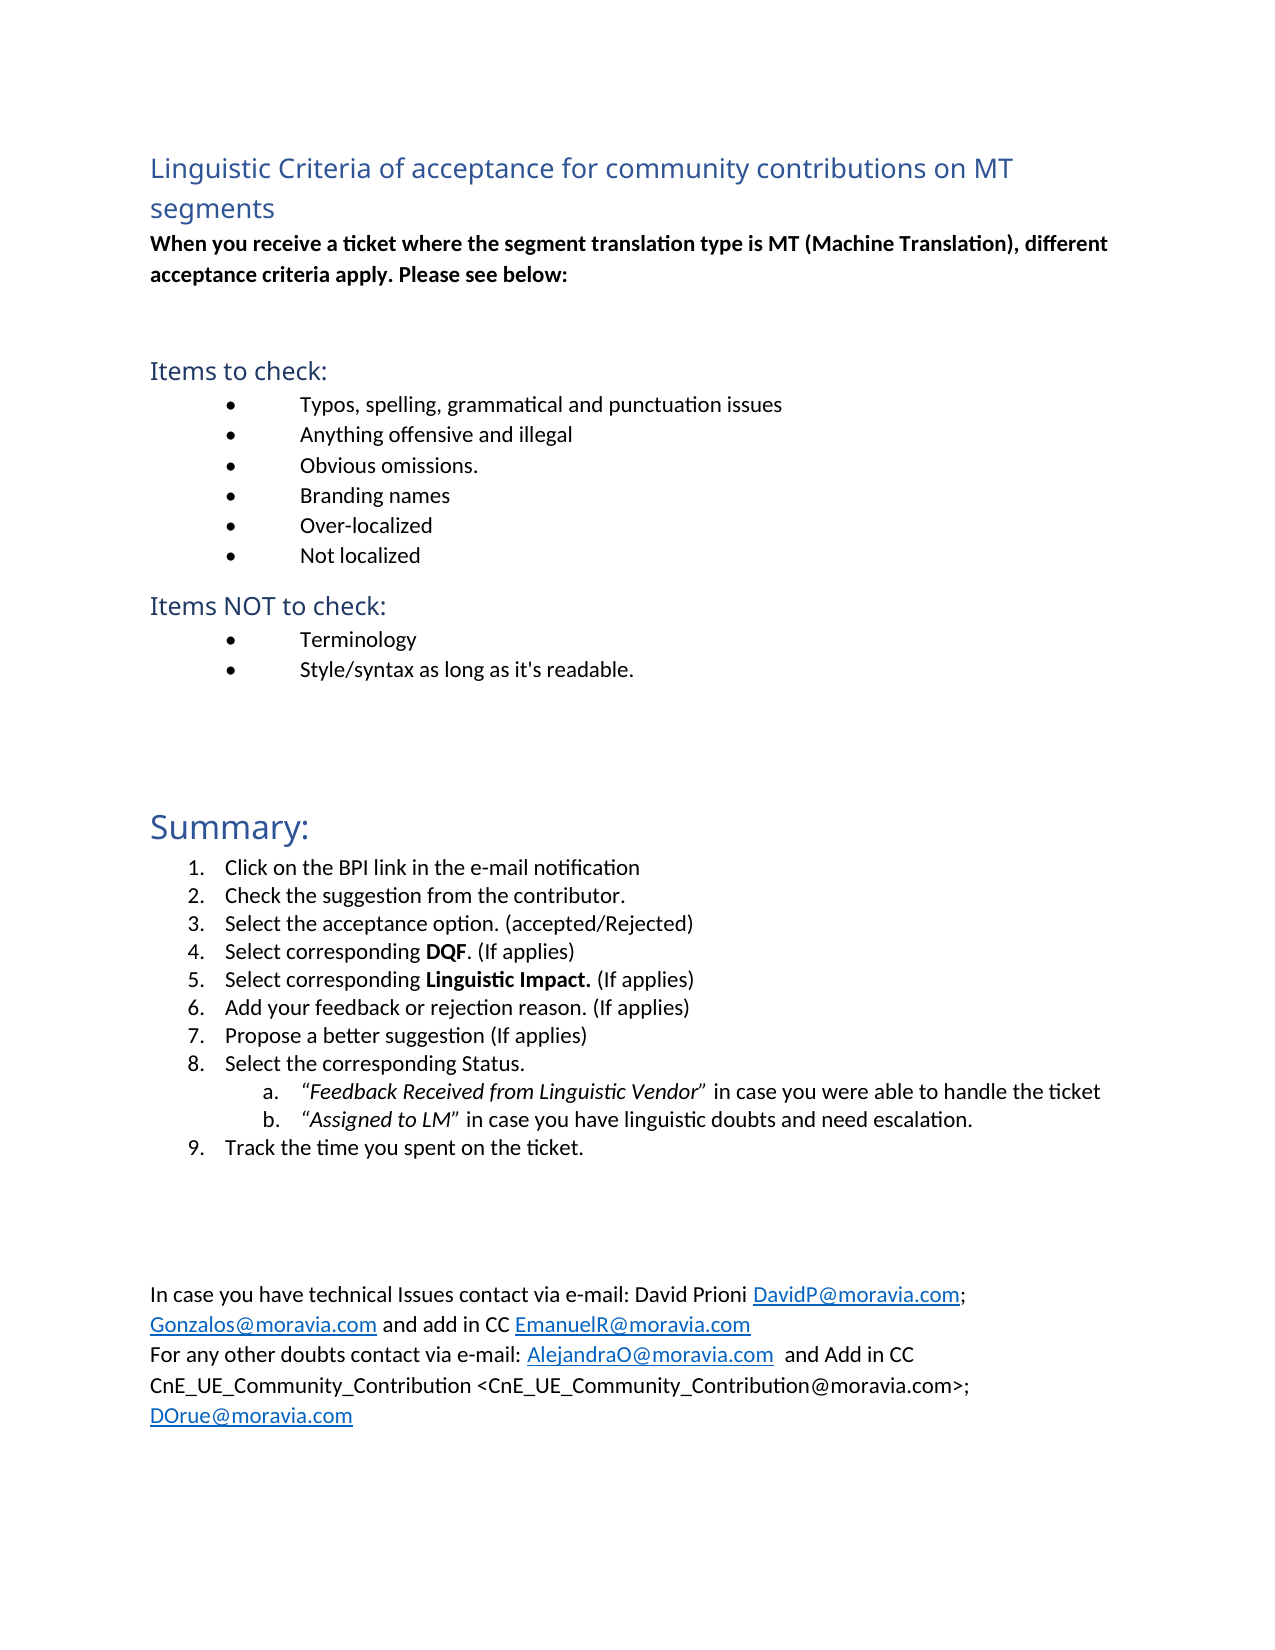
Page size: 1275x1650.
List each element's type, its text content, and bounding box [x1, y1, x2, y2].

list Propose a better suggestion (If applies) [187, 1021, 1125, 1049]
subtitle Linguistic Criteria of acceptance for community contributions on MT segments [150, 150, 1125, 227]
list Typos, spelling, grammatical and punctuation issues [225, 390, 1125, 418]
list Check the suggestion from the contributor. [187, 881, 1125, 909]
list Branding names [225, 481, 1125, 509]
list Select corresponding DQF. (If applies) [187, 937, 1125, 965]
subtitle Items NOT to check: [150, 588, 1125, 622]
list Track the time you spent on the ticket. [187, 1133, 1125, 1161]
list Not localized [225, 541, 1125, 569]
list Obvious omissions. [225, 451, 1125, 479]
list Over-localized [225, 511, 1125, 539]
list Terminology [225, 625, 1125, 653]
list Add your feedback or rejection reason. (If applies) [187, 993, 1125, 1021]
list Click on the BPI link in the e-mail notification [187, 853, 1125, 881]
list Style/syntax as long as it's readable. [225, 655, 1125, 683]
list Select the acceptance option. (accepted/Rejected) [187, 909, 1125, 937]
text In case you have technical Issues contact via e-mail: David Prioni DavidP@moravia.com; Gonzalos@moravia.com and add in CC EmanuelR@moravia.com For any other doubts contact via e-mail: AlejandraO@moravia.com and Add in CC CnE_UE_Community_Contribution <CnE_UE_Community_Contribution@moravia.com>; DOrue@moravia.com [150, 1280, 1125, 1429]
list Anything offensive and illegal [225, 421, 1125, 448]
subtitle Summary: [150, 804, 1125, 849]
text When you receive a ticket where the segment translation type is MT (Machine Translation), different acceptance criteria apply. Please see below: [150, 229, 1125, 288]
list Select the corresponding Status. [187, 1049, 1125, 1077]
subtitle Items to check: [150, 353, 1125, 388]
list “Assigned to LM” in case you have linguistic doubts and need escalation. [262, 1105, 1125, 1133]
list Select corresponding Linguistic Impact. (If applies) [187, 965, 1125, 993]
list “Feedback Received from Linguistic Vendor” in case you were able to handle the ticket [262, 1077, 1125, 1105]
